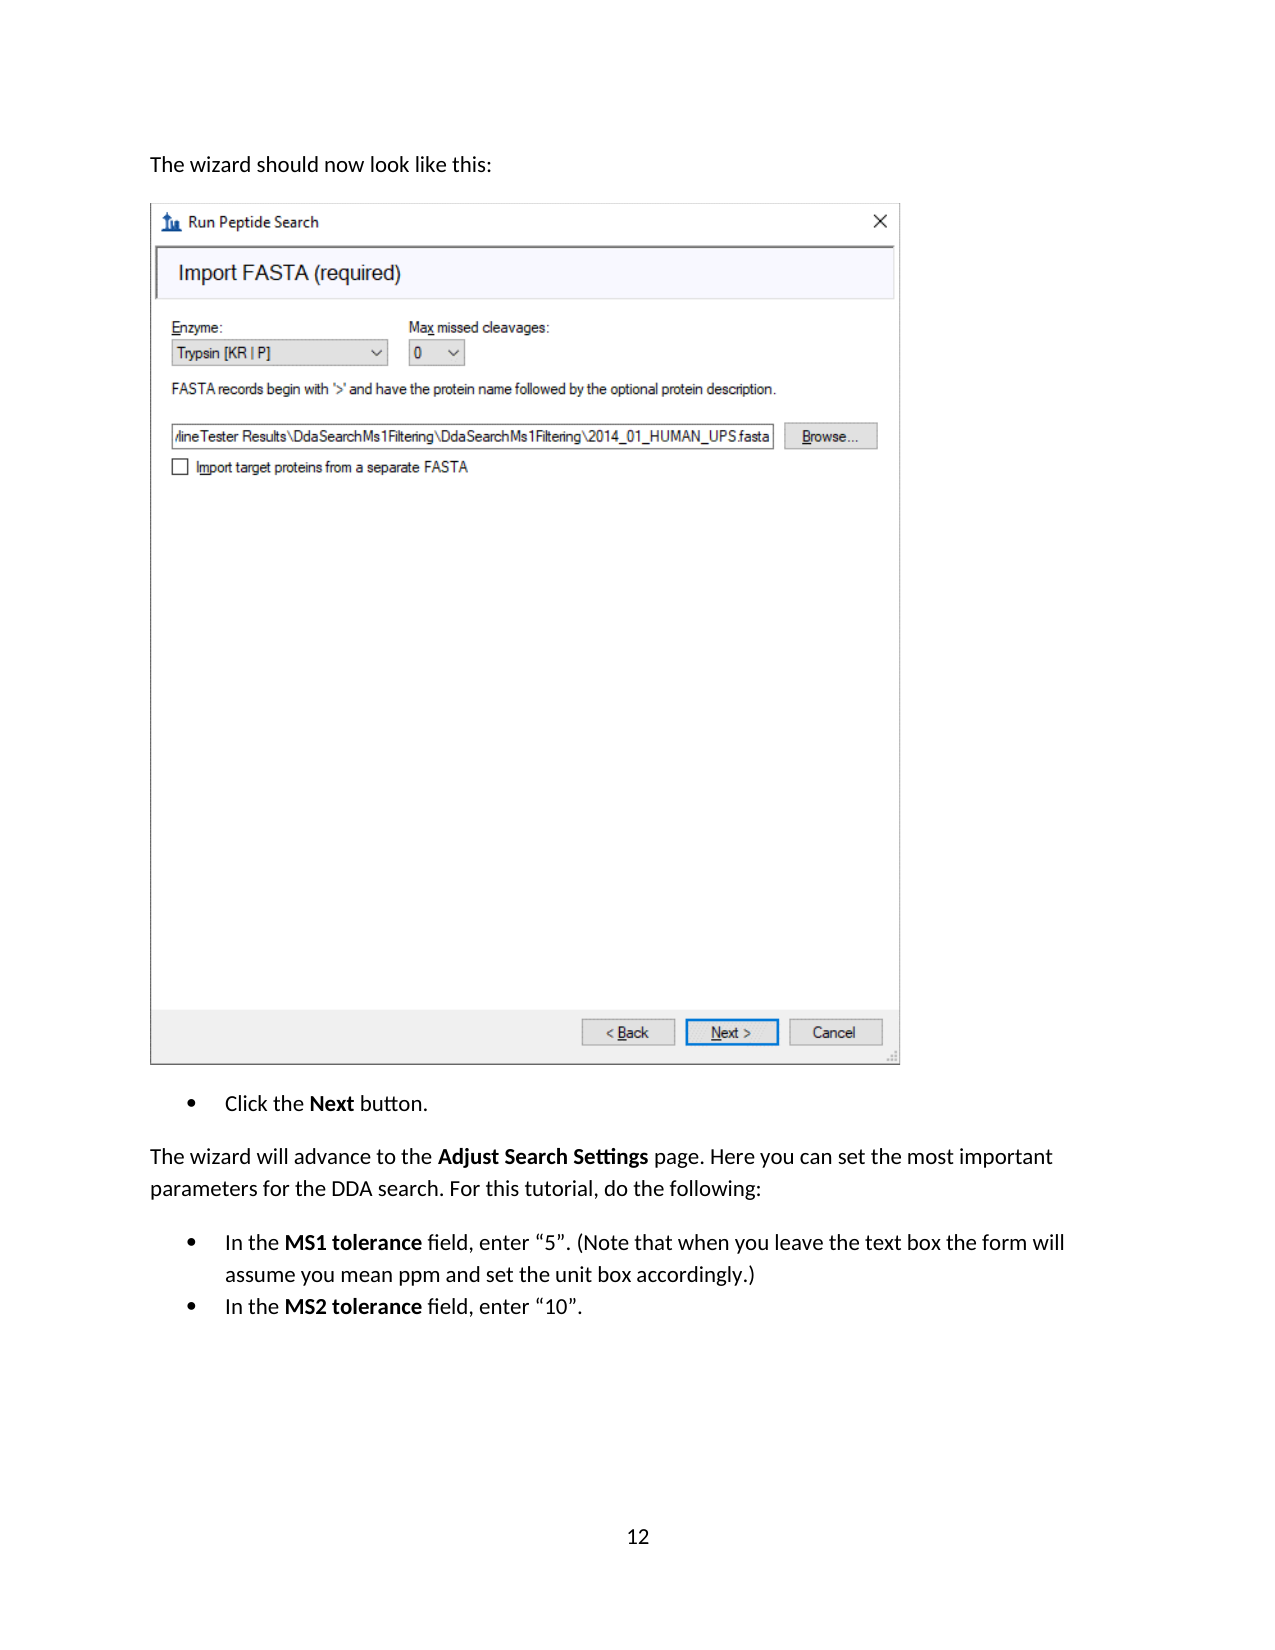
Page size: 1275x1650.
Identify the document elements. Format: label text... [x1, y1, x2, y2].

list Click the Next button. [187, 1089, 1125, 1117]
list In the MS2 tolerance field, enter “10”. [187, 1292, 1125, 1320]
list In the MS1 tolerance field, enter “5”. (Note that when you leave the text box the form will assume you mean ppm and set the unit box accordingly.) [187, 1228, 1125, 1288]
text The wizard should now look like this: [150, 150, 1125, 178]
picture [150, 203, 901, 1065]
